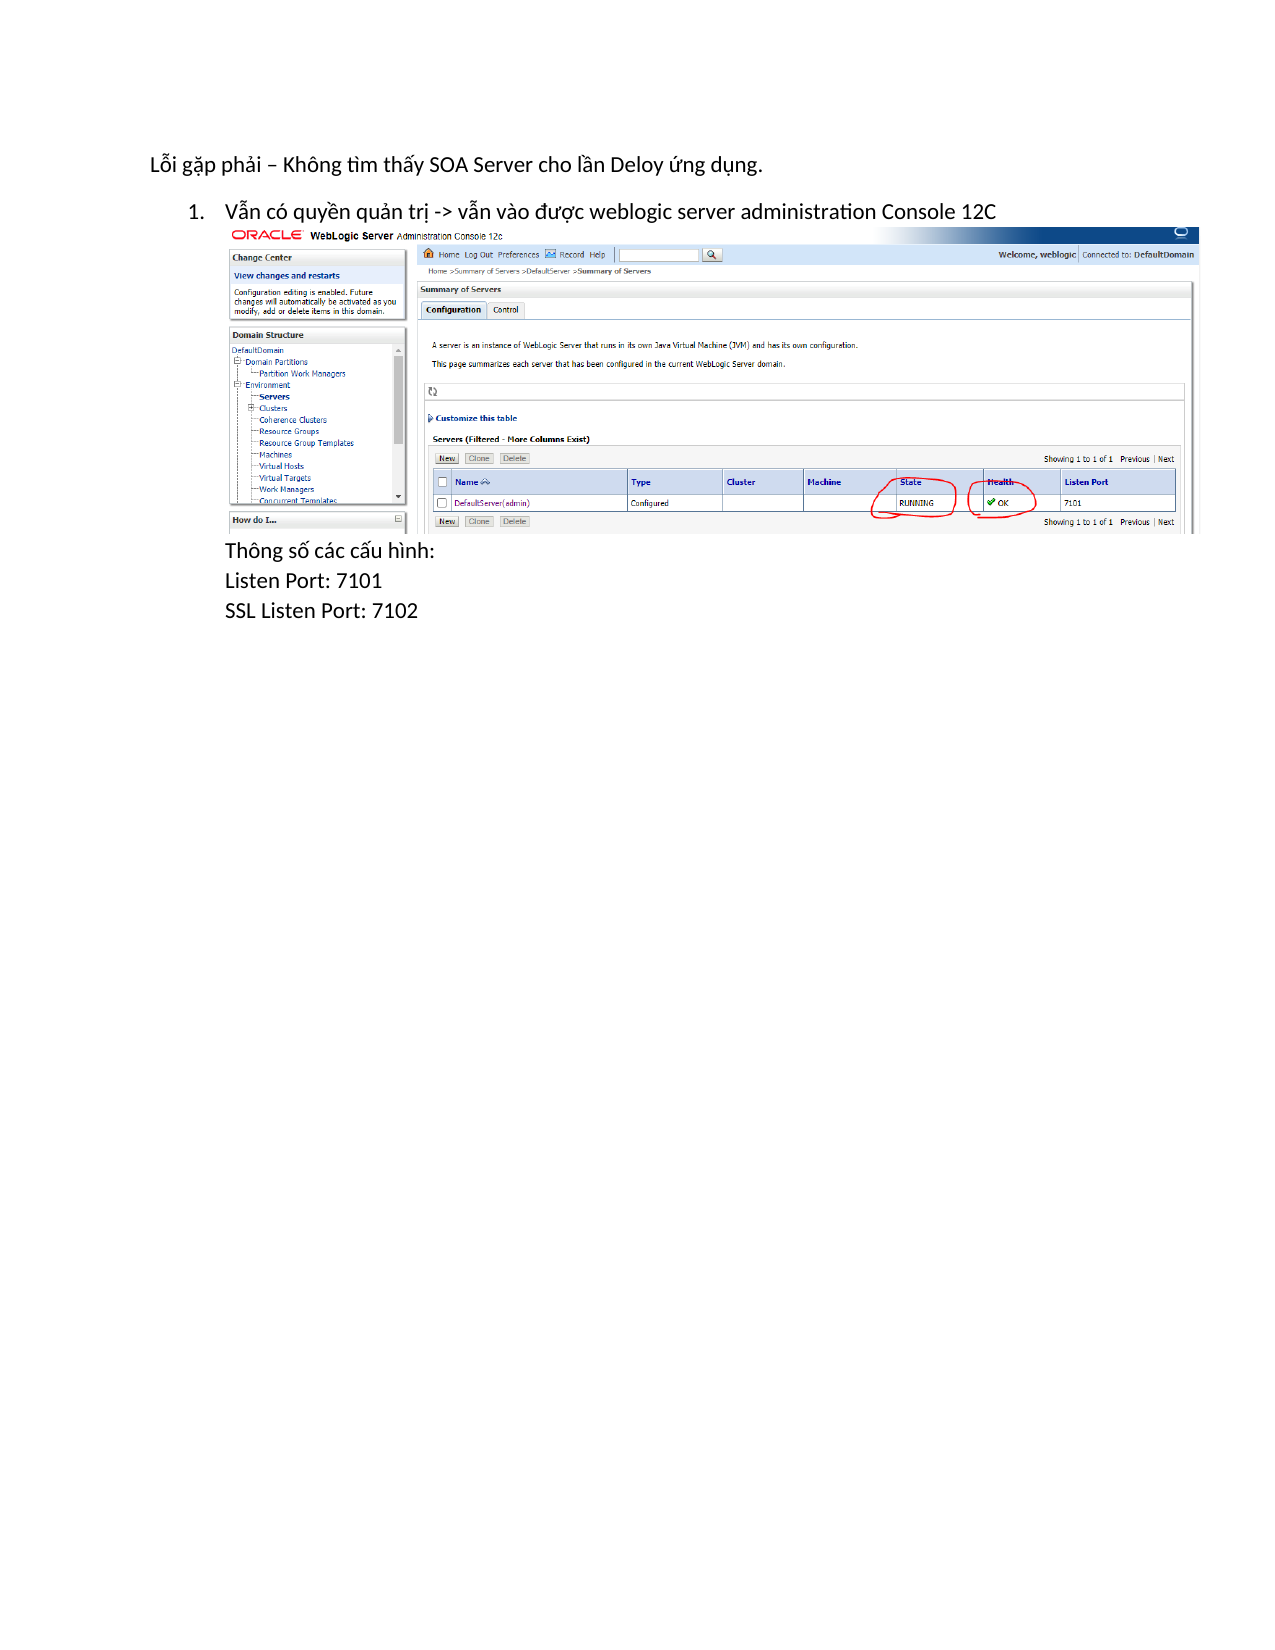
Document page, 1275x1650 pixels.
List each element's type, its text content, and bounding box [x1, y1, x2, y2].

picture [225, 227, 1200, 534]
list SSL Listen Port: 7102 [225, 596, 1125, 624]
list Listen Port: 7101 [225, 566, 1125, 594]
list Vẫn có quyền quản trị -> vẫn vào được weblogic server administration Console 12C [187, 197, 1125, 225]
list Thông số các cấu hình: [225, 536, 1125, 564]
text Lỗi gặp phải – Không tìm thấy SOA Server cho lần Deloy ứng dụng. [150, 150, 1125, 178]
